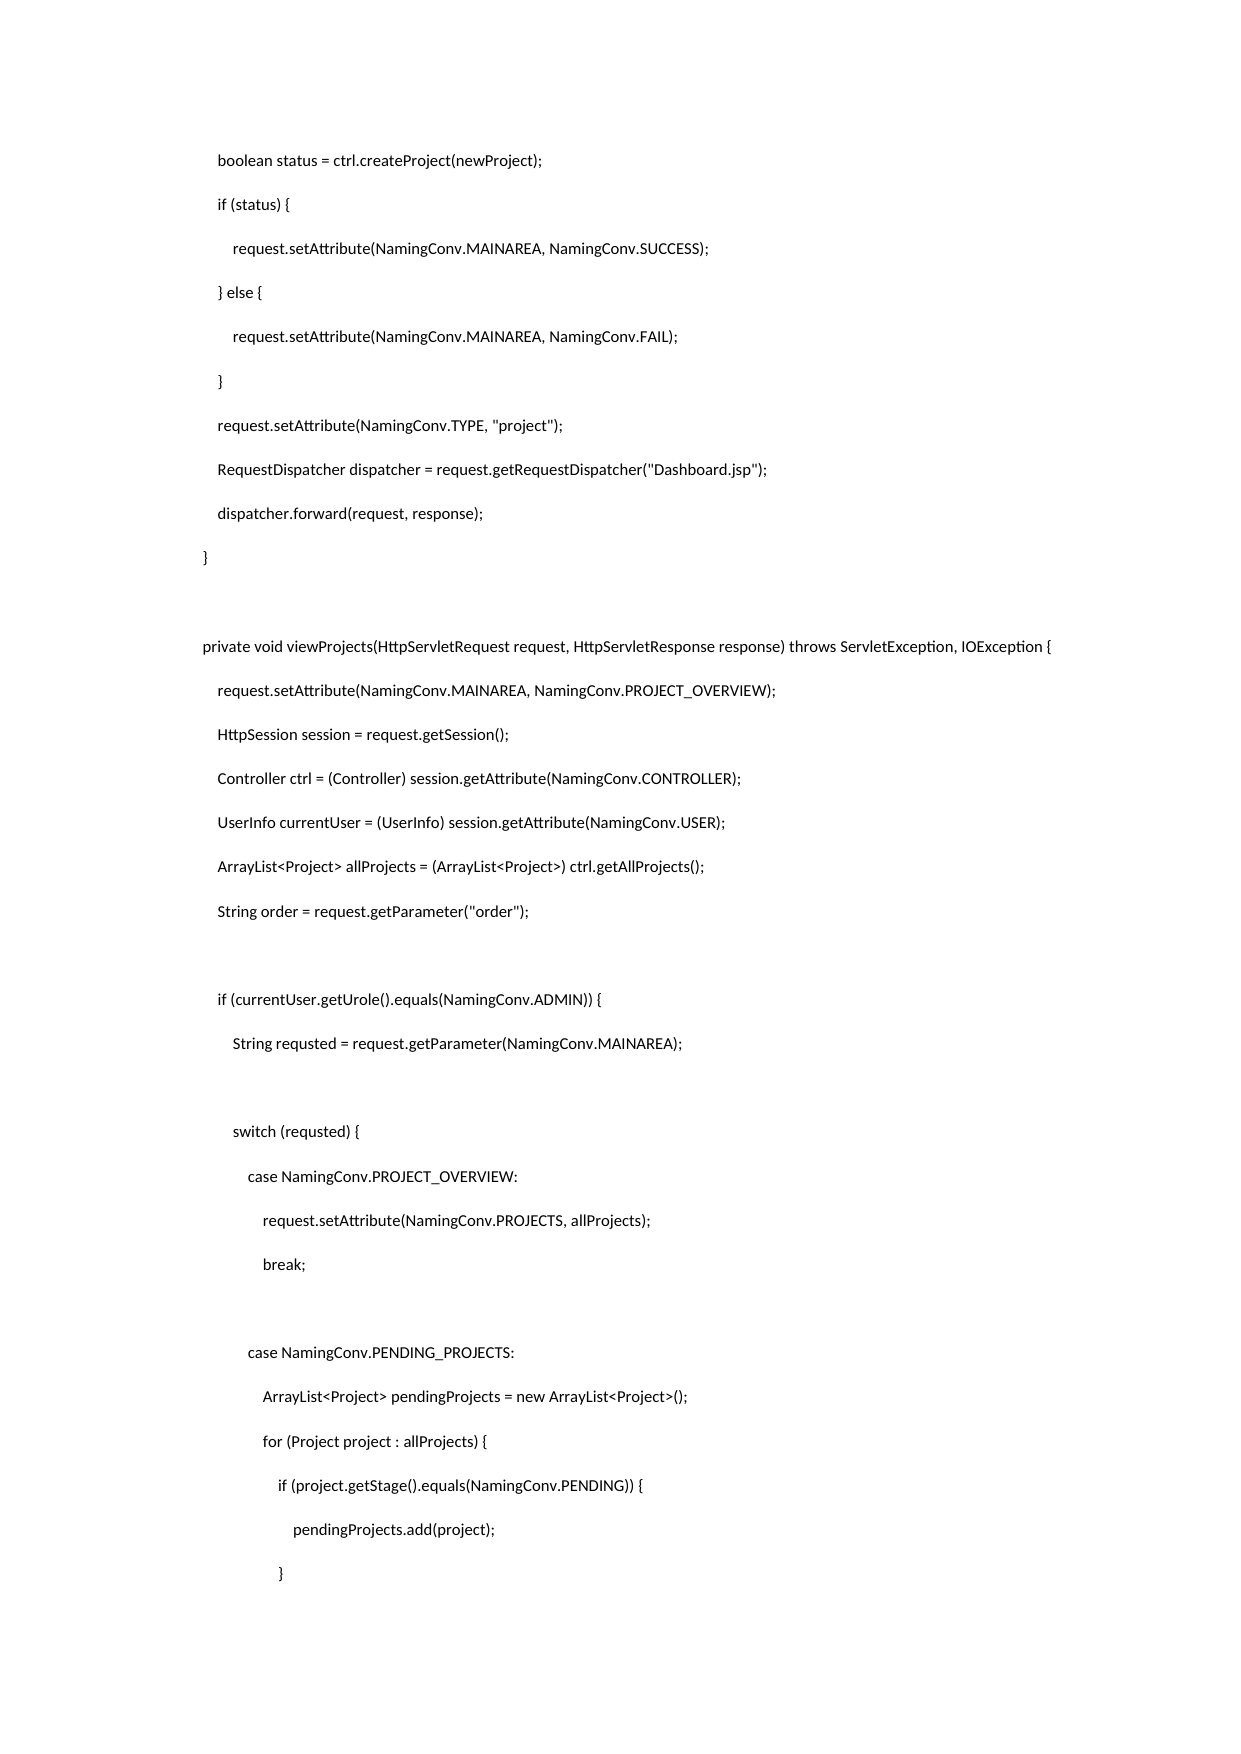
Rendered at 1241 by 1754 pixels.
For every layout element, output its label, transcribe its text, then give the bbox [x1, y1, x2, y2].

text } [187, 1563, 1053, 1584]
text for (Project project : allProjects) { [187, 1431, 1053, 1451]
text pendingProjects.add(project); [187, 1519, 1053, 1539]
text ArrayList<Project> pendingProjects = new ArrayList<Project>(); [187, 1387, 1053, 1407]
text } [187, 371, 1053, 391]
text if (currentUser.getUrole().equals(NamingConv.ADMIN)) { [187, 989, 1053, 1009]
text request.setAttribute(NamingConv.MAINAREA, NamingConv.FAIL); [187, 327, 1053, 347]
text Controller ctrl = (Controller) session.getAttribute(NamingConv.CONTROLLER); [187, 768, 1053, 789]
text dispatcher.forward(request, response); [187, 503, 1053, 524]
text RequestDispatcher dispatcher = request.getRequestDispatcher("Dashboard.jsp"); [187, 459, 1053, 479]
text request.setAttribute(NamingConv.MAINAREA, NamingConv.PROJECT_OVERVIEW); [187, 680, 1053, 700]
text } else { [187, 282, 1053, 303]
text case NamingConv.PENDING_PROJECTS: [187, 1342, 1053, 1363]
text private void viewProjects(HttpServletRequest request, HttpServletResponse response) throws ServletException, IOException { [187, 636, 1053, 656]
text if (status) { [187, 194, 1053, 214]
text UserInfo currentUser = (UserInfo) session.getAttribute(NamingConv.USER); [187, 812, 1053, 833]
text switch (requsted) { [187, 1122, 1053, 1142]
text if (project.getStage().equals(NamingConv.PENDING)) { [187, 1475, 1053, 1495]
text ArrayList<Project> allProjects = (ArrayList<Project>) ctrl.getAllProjects(); [187, 857, 1053, 877]
text break; [187, 1254, 1053, 1274]
text String order = request.getParameter("order"); [187, 901, 1053, 921]
text request.setAttribute(NamingConv.TYPE, "project"); [187, 415, 1053, 435]
text HttpSession session = request.getSession(); [187, 724, 1053, 744]
text String requsted = request.getParameter(NamingConv.MAINAREA); [187, 1033, 1053, 1054]
text } [187, 547, 1053, 568]
text case NamingConv.PROJECT_OVERVIEW: [187, 1166, 1053, 1186]
text boolean status = ctrl.createProject(newProject); [187, 150, 1053, 170]
text request.setAttribute(NamingConv.PROJECTS, allProjects); [187, 1210, 1053, 1230]
text request.setAttribute(NamingConv.MAINAREA, NamingConv.SUCCESS); [187, 238, 1053, 259]
